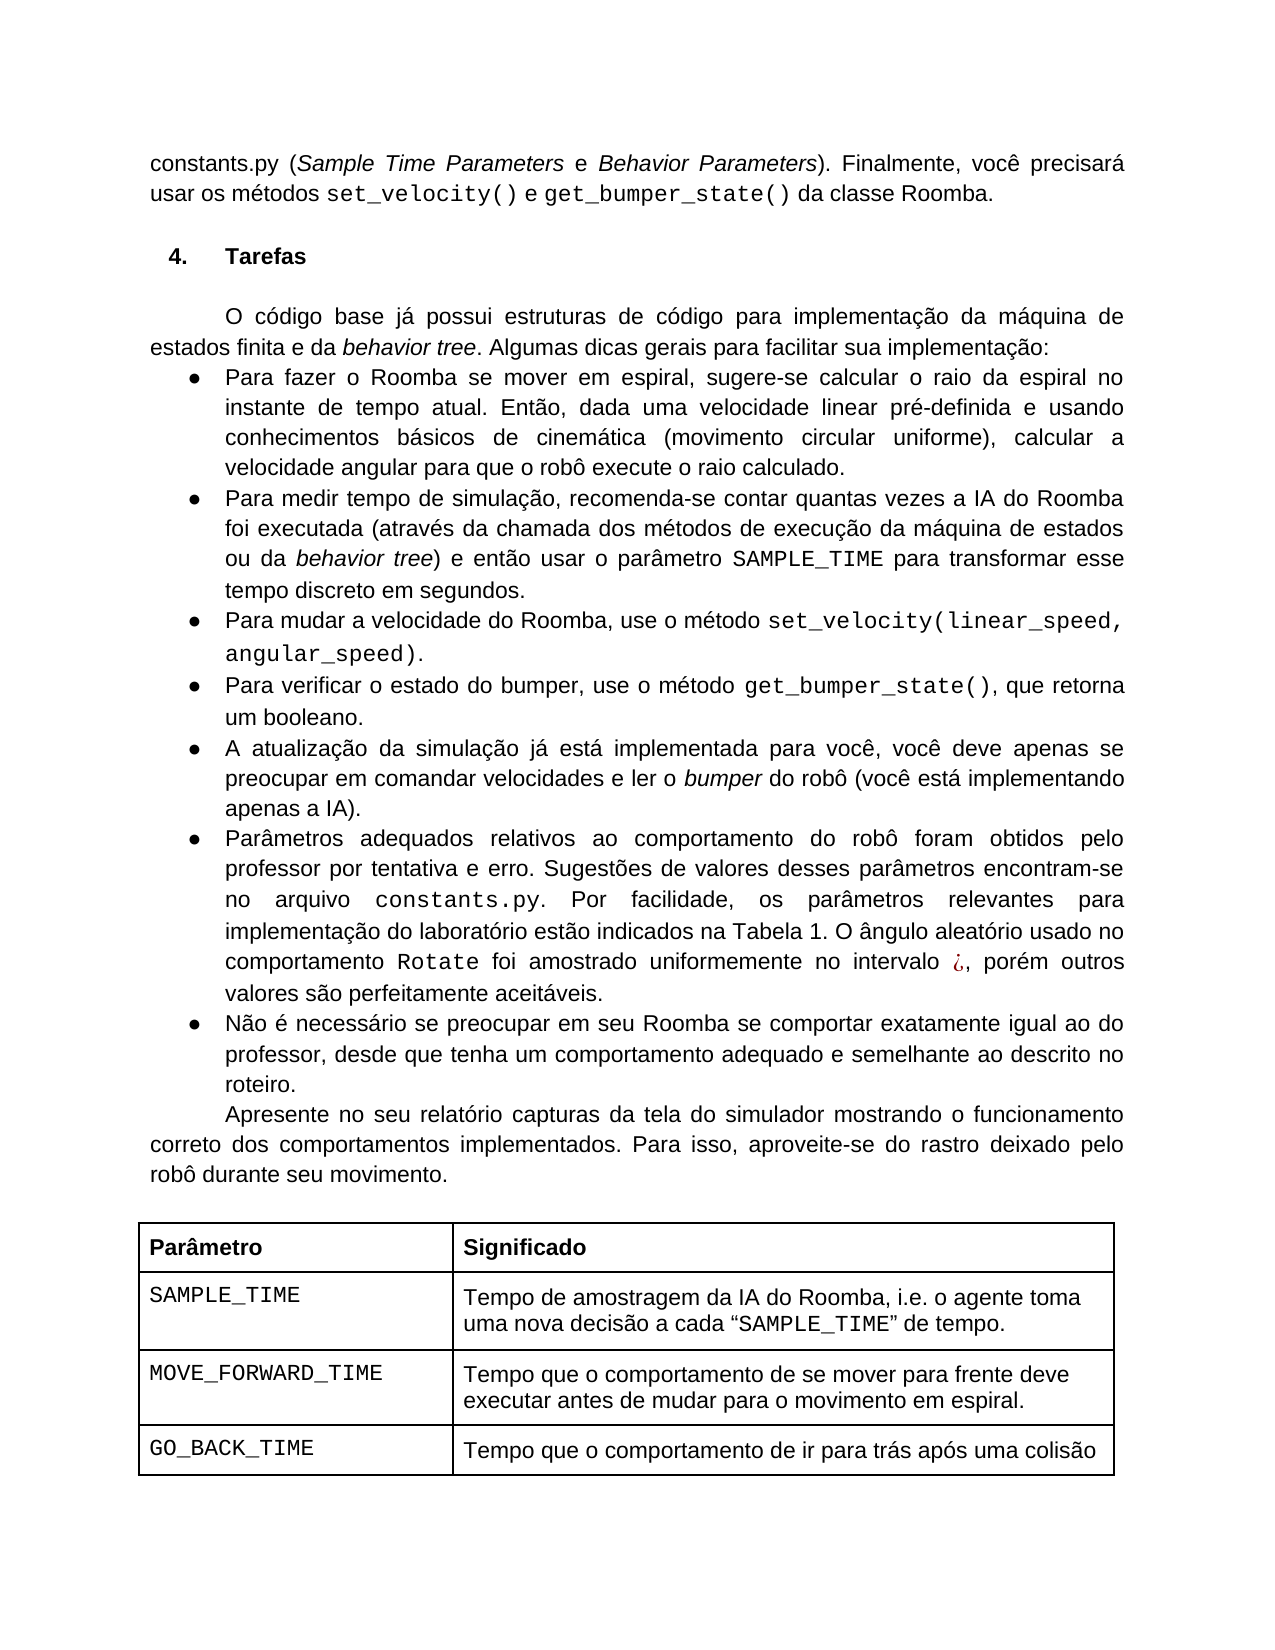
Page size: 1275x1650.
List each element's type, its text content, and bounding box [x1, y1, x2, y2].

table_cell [454, 1426, 1113, 1473]
list Tarefas [187, 243, 1125, 269]
table_cell MOVE_FORWARD_TIME [140, 1351, 452, 1424]
table_cell SAMPLE_TIME [140, 1273, 452, 1349]
list Para verificar o estado do bumper, use o método get_bumper_state(), que retorna um booleano. [187, 672, 1125, 731]
text O código base já possui estruturas de código para implementação da máquina de estados finita e da behavior tree. Algumas dicas gerais para facilitar sua implementação: [150, 303, 1125, 360]
table_header Parâmetro [140, 1224, 452, 1271]
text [150, 150, 1125, 208]
list Para mudar a velocidade do Roomba, use o método set_velocity(linear_speed, angular_speed). [187, 607, 1125, 668]
list Para medir tempo de simulação, recomenda-se contar quantas vezes a IA do Roomba foi executada (através da chamada dos métodos de execução da máquina de estados ou da behavior tree) e então usar o parâmetro SAMPLE_TIME para transformar esse tempo discreto em segundos. [187, 484, 1125, 603]
table_cell Tempo de amostragem da IA do Roomba, i.e. o agente toma uma nova decisão a cada “SAMPLE_TIME” de tempo. [454, 1273, 1113, 1349]
list A atualização da simulação já está implementada para você, você deve apenas se preocupar em comandar velocidades e ler o bumper do robô (você está implementando apenas a IA). [187, 734, 1125, 821]
text Apresente no seu relatório capturas da tela do simulador mostrando o funcionamento correto dos comportamentos implementados. Para isso, aproveite-se do rastro deixado pelo robô durante seu movimento. [150, 1101, 1125, 1188]
list Para fazer o Roomba se mover em espiral, sugere-se calcular o raio da espiral no instante de tempo atual. Então, dada uma velocidade linear pré-definida e usando conhecimentos básicos de cinemática (movimento circular uniforme), calcular a velocidade angular para que o robô execute o raio calculado. [187, 364, 1125, 481]
table_cell GO_BACK_TIME [140, 1426, 452, 1473]
table_header Significado [454, 1224, 1113, 1271]
list Não é necessário se preocupar em seu Roomba se comportar exatamente igual ao do professor, desde que tenha um comportamento adequado e semelhante ao descrito no roteiro. [187, 1010, 1125, 1097]
table_cell Tempo que o comportamento de se mover para frente deve executar antes de mudar para o movimento em espiral. [454, 1351, 1113, 1424]
list Parâmetros adequados relativos ao comportamento do robô foram obtidos pelo professor por tentativa e erro. Sugestões de valores desses parâmetros encontram-se no arquivo constants.py. Por facilidade, os parâmetros relevantes para implementação do laboratório estão indicados na Tabela 1. O ângulo aleatório usado no comportamento Rotate foi amostrado uniformemente no intervalo , porém outros valores são perfeitamente aceitáveis. [187, 825, 1125, 1006]
